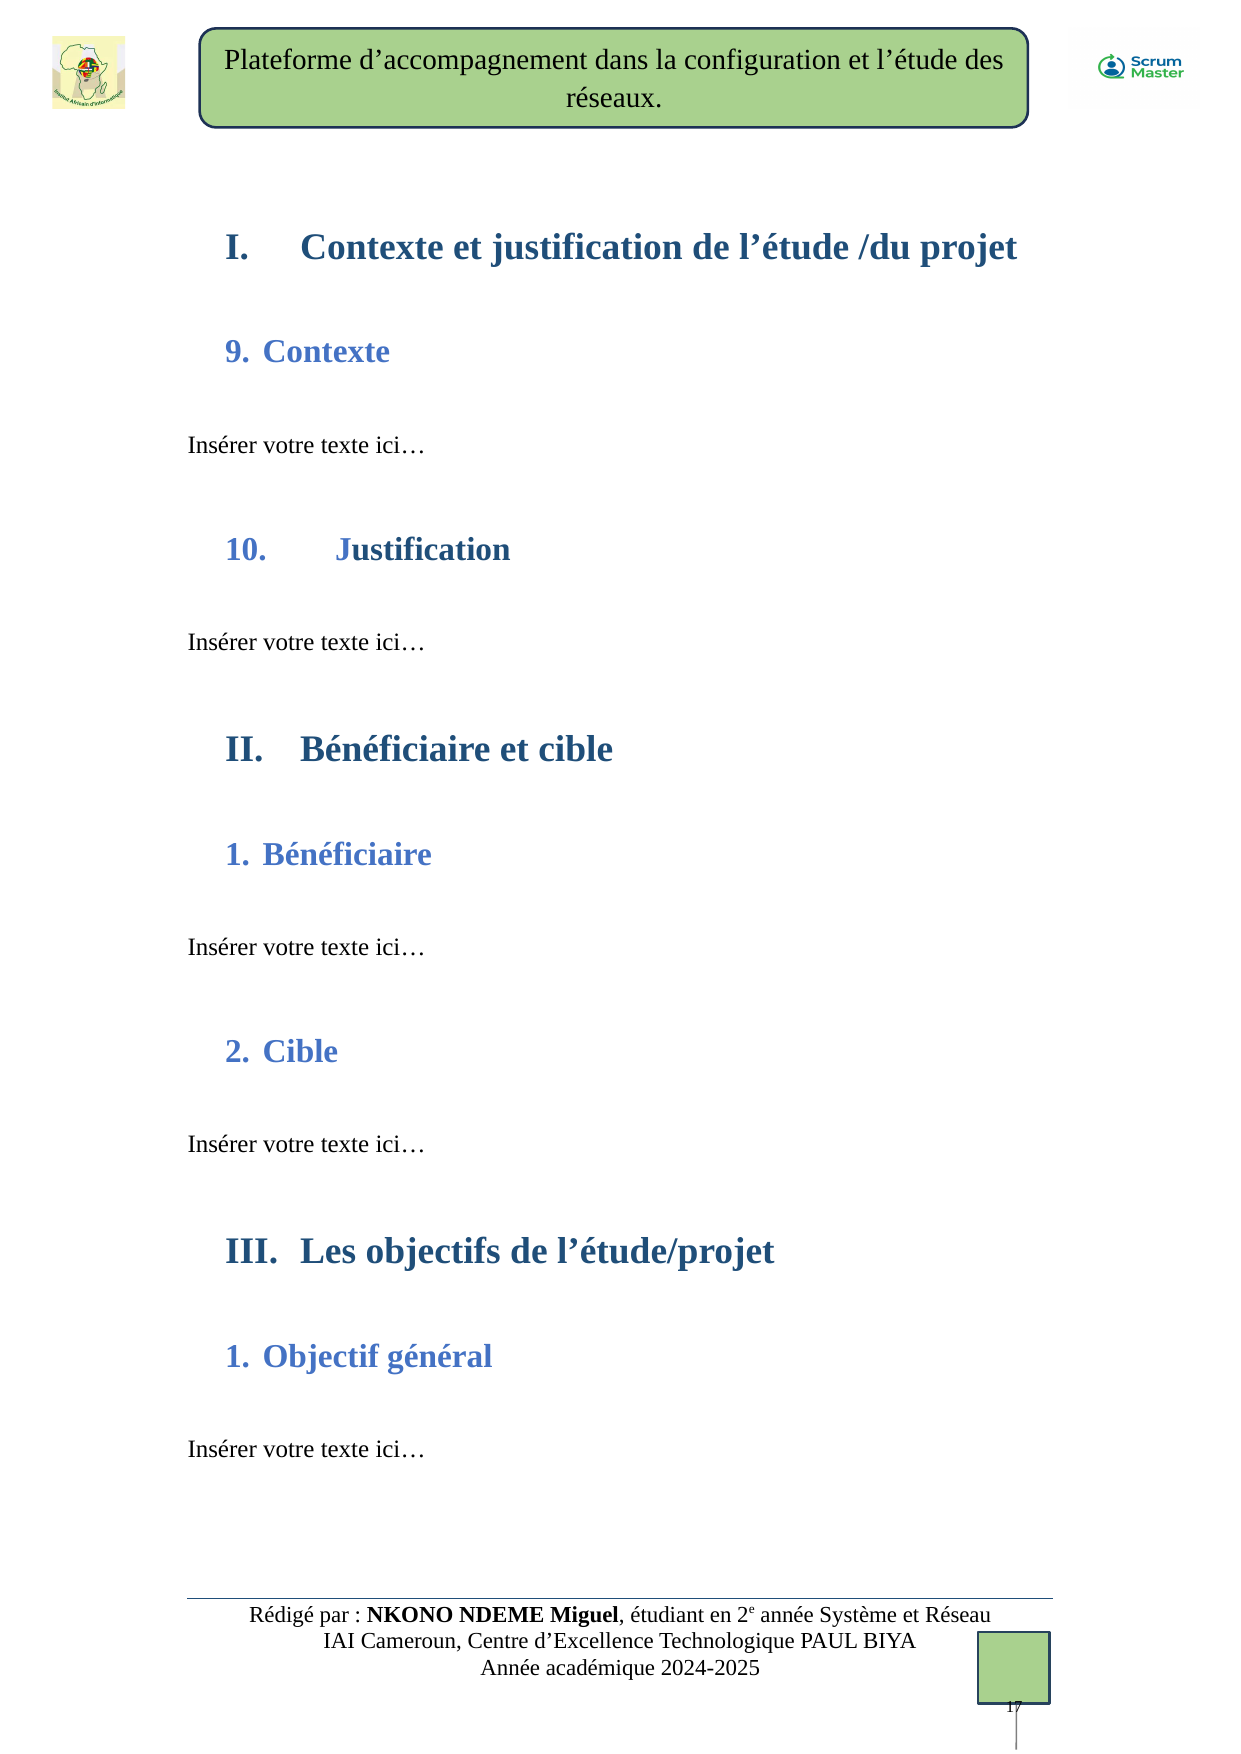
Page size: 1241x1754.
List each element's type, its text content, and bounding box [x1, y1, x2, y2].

subtitle Objectif général [225, 1336, 1053, 1374]
text Insérer votre texte ici… [187, 627, 1053, 656]
subtitle Bénéficiaire [225, 834, 1053, 872]
subtitle Cible [225, 1031, 1053, 1069]
picture [1068, 27, 1200, 109]
text Insérer votre texte ici… [187, 932, 1053, 961]
text Insérer votre texte ici… [187, 1129, 1053, 1158]
subtitle Contexte et justification de l’étude /du projet [225, 224, 1053, 267]
subtitle Justification [225, 529, 1053, 567]
text Insérer votre texte ici… [187, 1434, 1053, 1463]
text Insérer votre texte ici… [187, 430, 1053, 458]
subtitle Contexte [225, 332, 1053, 370]
picture [52, 36, 126, 109]
subtitle Bénéficiaire et cible [225, 726, 1053, 769]
subtitle Les objectifs de l’étude/projet [225, 1228, 1053, 1272]
